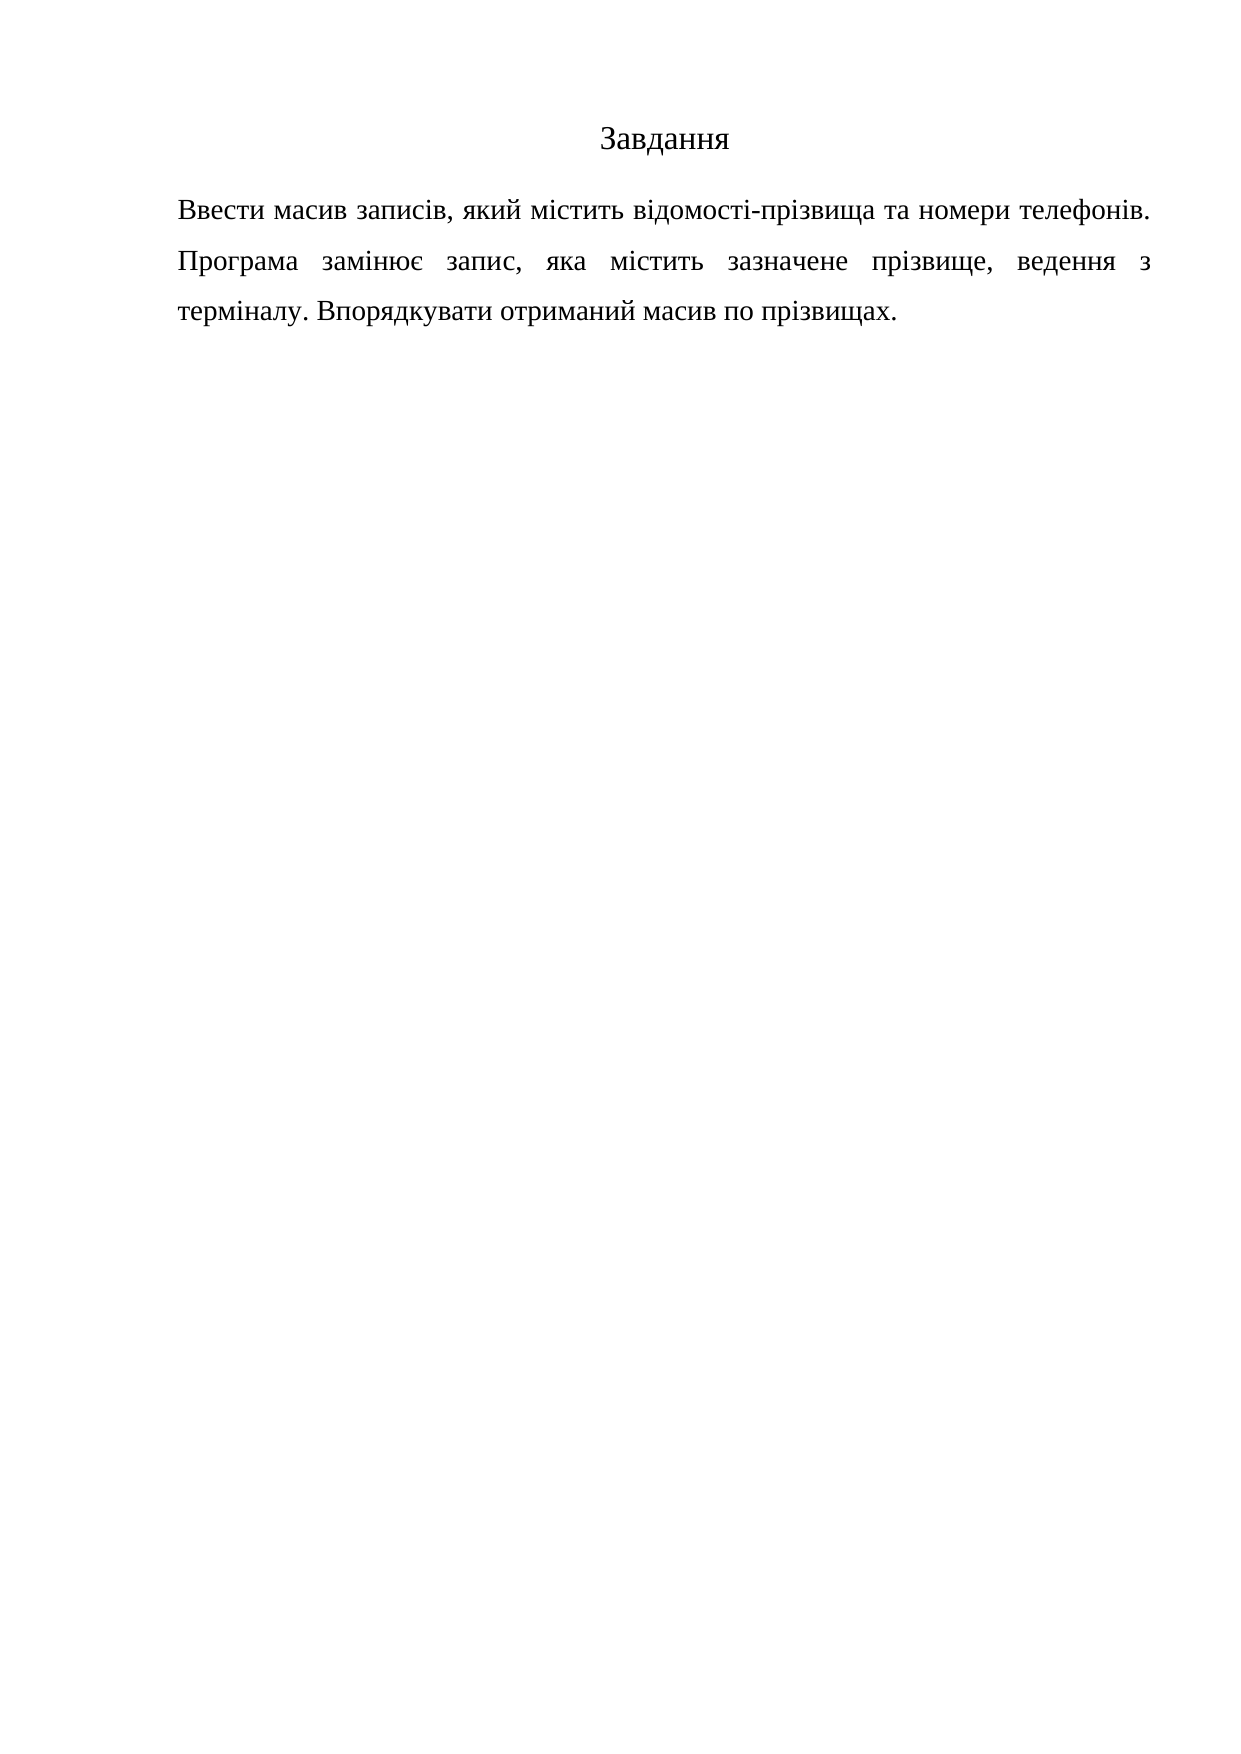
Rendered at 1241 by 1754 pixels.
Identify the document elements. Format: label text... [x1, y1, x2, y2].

text Завдання [177, 118, 1152, 156]
text Ввести масив записів, який містить відомості-прізвища та номери телефонів. Програма замінює запис, яка містить зазначене прізвище, ведення з терміналу. Впорядкувати отриманий масив по прізвищах. [177, 192, 1152, 326]
